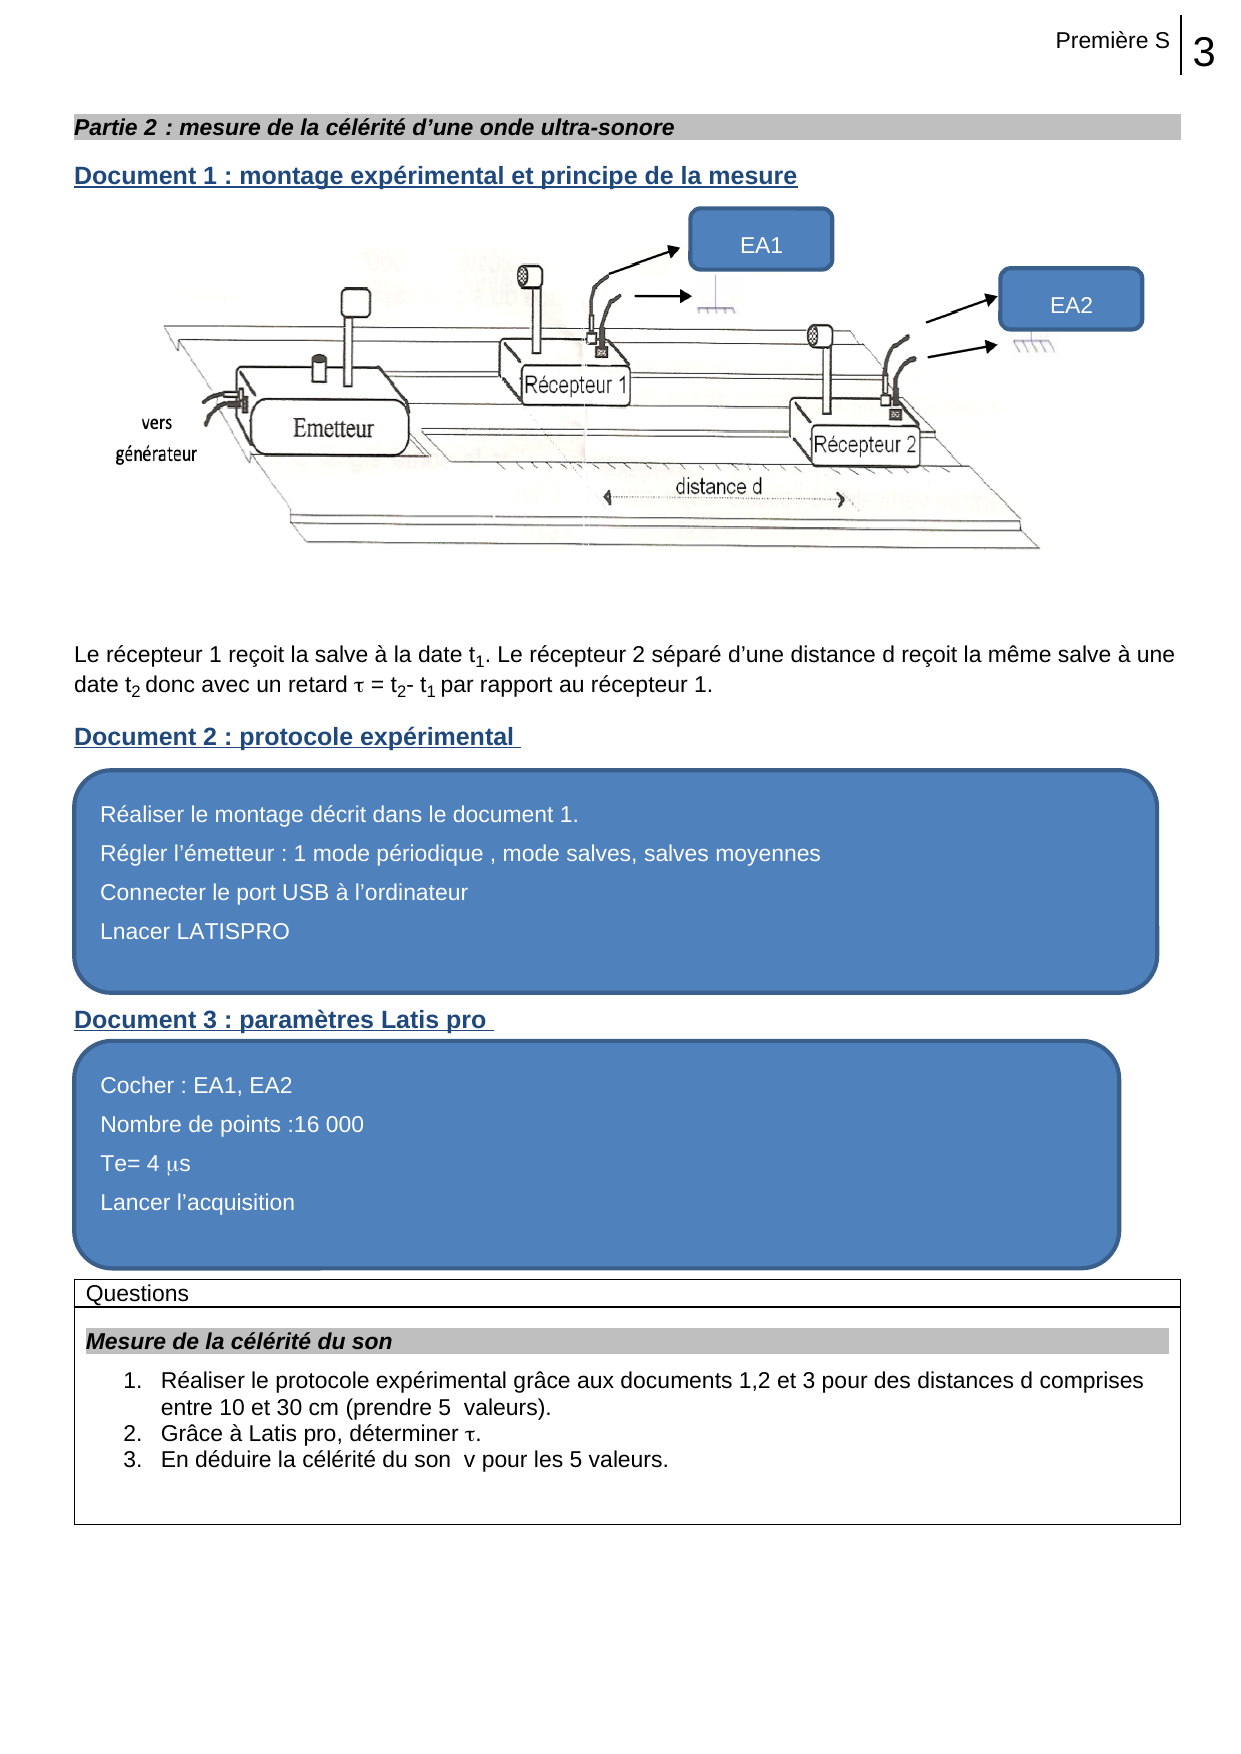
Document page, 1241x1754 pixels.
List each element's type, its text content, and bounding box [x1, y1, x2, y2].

picture [73, 241, 1182, 552]
table_header Questions [75, 1280, 1180, 1306]
subtitle Document 3 : paramètres Latis pro [74, 1004, 1181, 1033]
subtitle Partie 2 : mesure de la célérité d’une onde ultra-sonore [74, 114, 1181, 140]
text Le récepteur 1 reçoit la salve à la date t1. Le récepteur 2 séparé d’une distance d reçoit la même salve à une date t2 donc avec un retard = t2- t1 par rapport au récepteur 1. [74, 641, 1181, 701]
subtitle Document 1 : montage expérimental et principe de la mesure [74, 161, 1181, 190]
subtitle Document 2 : protocole expérimental [74, 722, 1181, 751]
table_cell Mesure de la célérité du son Réaliser le protocole expérimental grâce aux documents 1,2 et 3 pour des distances d comprises entre 10 et 30 cm (prendre 5 valeurs). Grâce à Latis pro, déterminer . En déduire la célérité du son v pour les 5 valeurs. [75, 1308, 1180, 1524]
